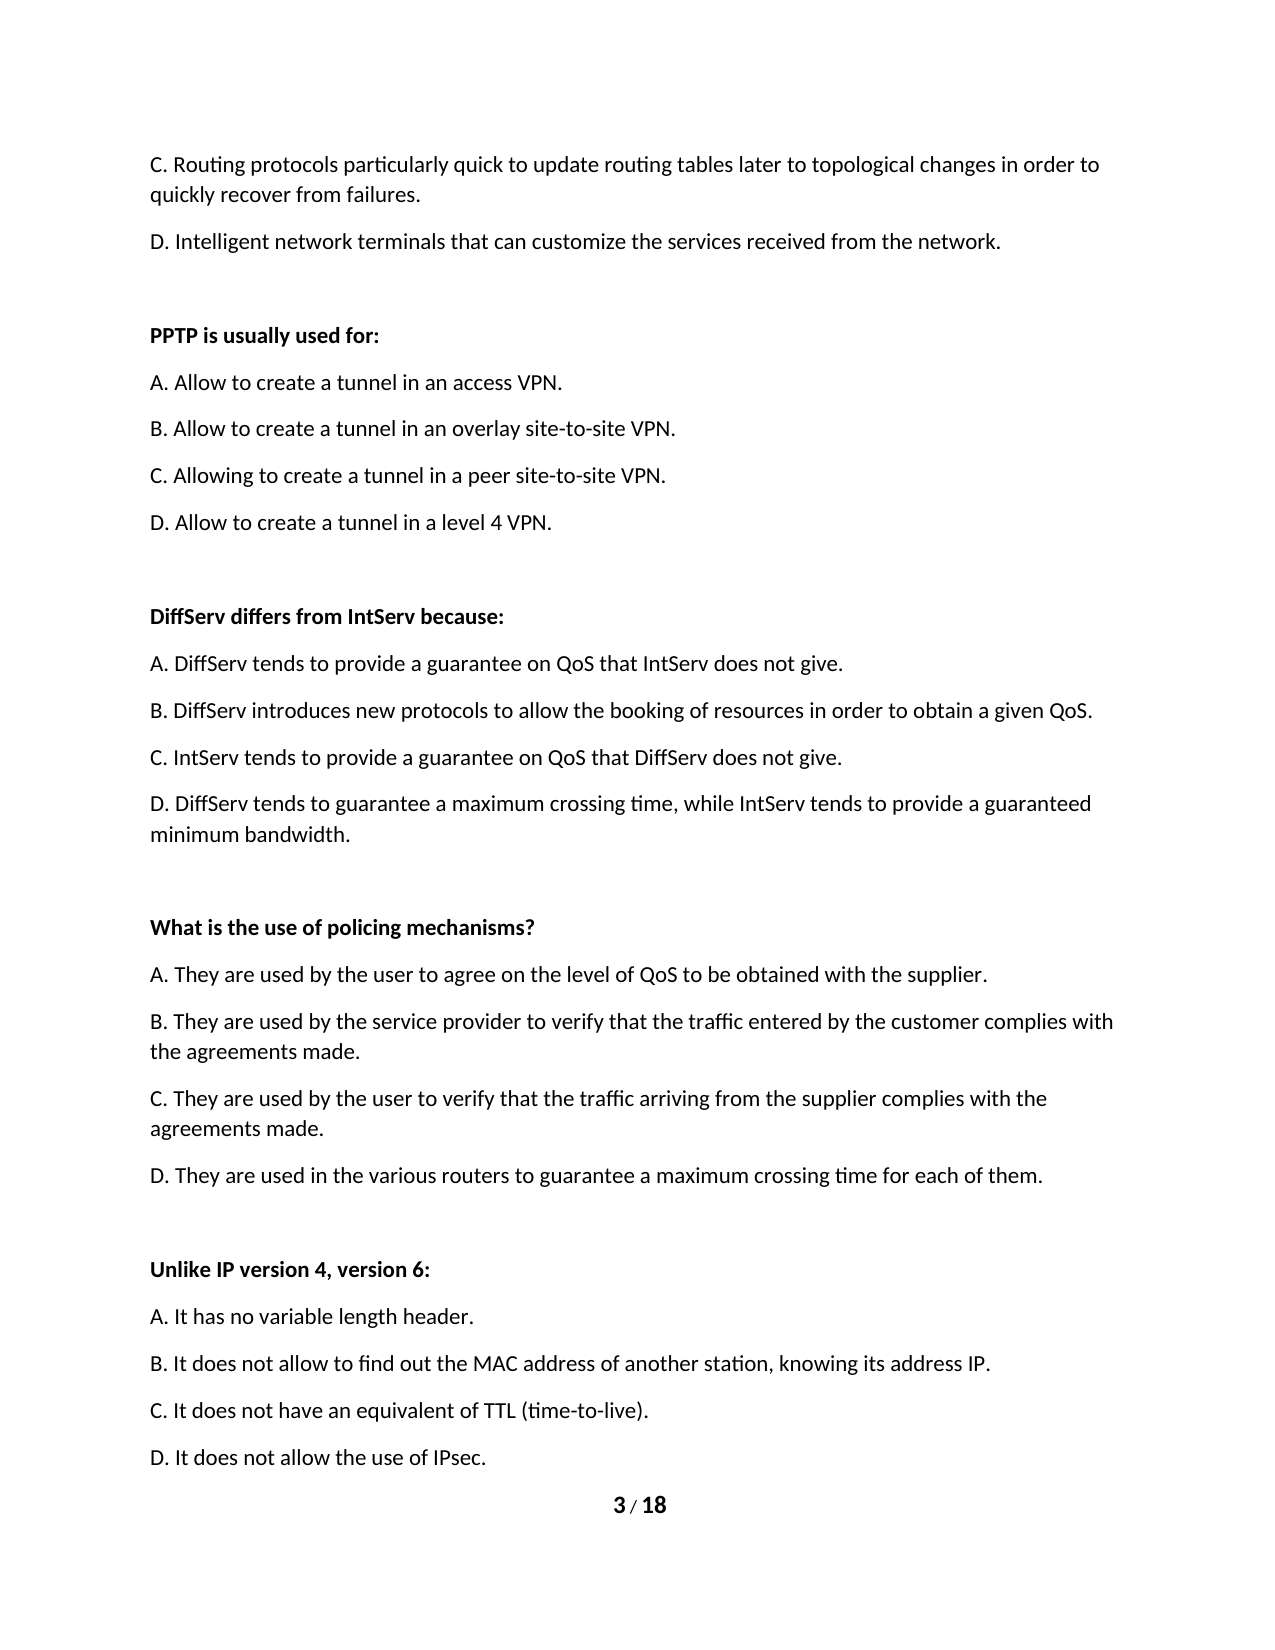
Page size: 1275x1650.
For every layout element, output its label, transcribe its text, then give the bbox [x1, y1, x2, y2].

text D. They are used in the various routers to guarantee a maximum crossing time for each of them. [150, 1161, 1125, 1189]
text C. It does not have an equivalent of TTL (time-to-live). [150, 1396, 1125, 1424]
text DiffServ differs from IntServ because: [150, 602, 1125, 630]
text C. IntServ tends to provide a guarantee on QoS that DiffServ does not give. [150, 743, 1125, 771]
text C. Routing protocols particularly quick to update routing tables later to topological changes in order to quickly recover from failures. [150, 150, 1125, 208]
text A. It has no variable length header. [150, 1302, 1125, 1330]
text C. Allowing to create a tunnel in a peer site-to-site VPN. [150, 461, 1125, 489]
text C. They are used by the user to verify that the traffic arriving from the supplier complies with the agreements made. [150, 1084, 1125, 1143]
text B. Allow to create a tunnel in an overlay site-to-site VPN. [150, 414, 1125, 443]
text B. DiffServ introduces new protocols to allow the booking of resources in order to obtain a given QoS. [150, 696, 1125, 724]
text B. They are used by the service provider to verify that the traffic entered by the customer complies with the agreements made. [150, 1007, 1125, 1066]
text What is the use of policing mechanisms? [150, 913, 1125, 942]
text A. They are used by the user to agree on the level of QoS to be obtained with the supplier. [150, 960, 1125, 988]
text A. DiffServ tends to provide a guarantee on QoS that IntServ does not give. [150, 649, 1125, 677]
text A. Allow to create a tunnel in an access VPN. [150, 368, 1125, 396]
text B. It does not allow to find out the MAC address of another station, knowing its address IP. [150, 1349, 1125, 1377]
text PPTP is usually used for: [150, 321, 1125, 349]
text D. DiffServ tends to guarantee a maximum crossing time, while IntServ tends to provide a guaranteed minimum bandwidth. [150, 789, 1125, 848]
text D. Allow to create a tunnel in a level 4 VPN. [150, 508, 1125, 536]
text D. Intelligent network terminals that can customize the services received from the network. [150, 227, 1125, 255]
text D. It does not allow the use of IPsec. [150, 1443, 1125, 1471]
text Unlike IP version 4, version 6: [150, 1255, 1125, 1283]
